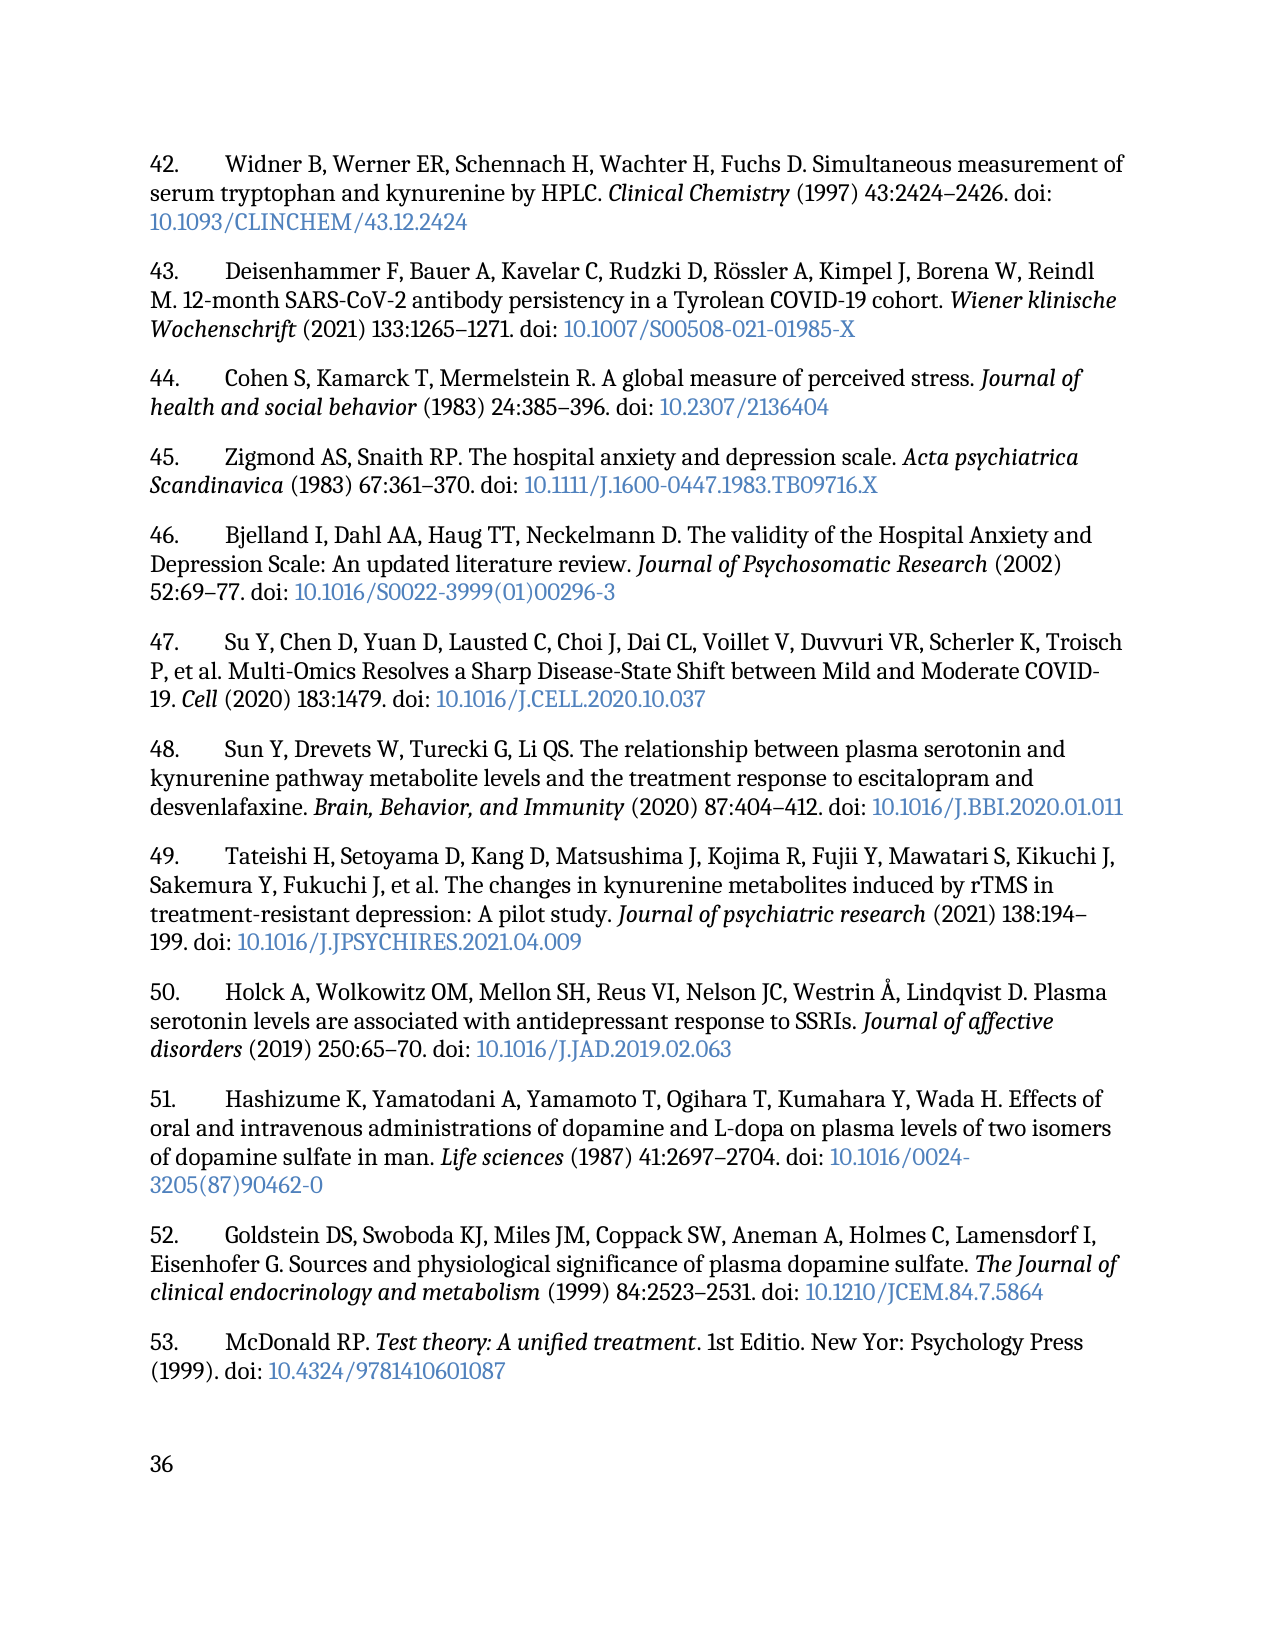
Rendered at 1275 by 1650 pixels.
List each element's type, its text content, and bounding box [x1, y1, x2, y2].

text 49. Tateishi H, Setoyama D, Kang D, Matsushima J, Kojima R, Fujii Y, Mawatari S, Kikuchi J, Sakemura Y, Fukuchi J, et al. The changes in kynurenine metabolites induced by rTMS in treatment-resistant depression: A pilot study. Journal of psychiatric research (2021) 138:194–199. doi: 10.1016/J.JPSYCHIRES.2021.04.009 [150, 842, 1125, 957]
text 50. Holck A, Wolkowitz OM, Mellon SH, Reus VI, Nelson JC, Westrin Å, Lindqvist D. Plasma serotonin levels are associated with antidepressant response to SSRIs. Journal of affective disorders (2019) 250:65–70. doi: 10.1016/J.JAD.2019.02.063 [150, 978, 1125, 1064]
text 45. Zigmond AS, Snaith RP. The hospital anxiety and depression scale. Acta psychiatrica Scandinavica (1983) 67:361–370. doi: 10.1111/J.1600-0447.1983.TB09716.X [150, 442, 1125, 500]
text 51. Hashizume K, Yamatodani A, Yamamoto T, Ogihara T, Kumahara Y, Wada H. Effects of oral and intravenous administrations of dopamine and L-dopa on plasma levels of two isomers of dopamine sulfate in man. Life sciences (1987) 41:2697–2704. doi: 10.1016/0024-3205(87)90462-0 [150, 1085, 1125, 1200]
text 46. Bjelland I, Dahl AA, Haug TT, Neckelmann D. The validity of the Hospital Anxiety and Depression Scale: An updated literature review. Journal of Psychosomatic Research (2002) 52:69–77. doi: 10.1016/S0022-3999(01)00296-3 [150, 521, 1125, 607]
text 52. Goldstein DS, Swoboda KJ, Miles JM, Coppack SW, Aneman A, Holmes C, Lamensdorf I, Eisenhofer G. Sources and physiological significance of plasma dopamine sulfate. The Journal of clinical endocrinology and metabolism (1999) 84:2523–2531. doi: 10.1210/JCEM.84.7.5864 [150, 1221, 1125, 1307]
text 42. Widner B, Werner ER, Schennach H, Wachter H, Fuchs D. Simultaneous measurement of serum tryptophan and kynurenine by HPLC. Clinical Chemistry (1997) 43:2424–2426. doi: 10.1093/CLINCHEM/43.12.2424 [150, 150, 1125, 236]
text 48. Sun Y, Drevets W, Turecki G, Li QS. The relationship between plasma serotonin and kynurenine pathway metabolite levels and the treatment response to escitalopram and desvenlafaxine. Brain, Behavior, and Immunity (2020) 87:404–412. doi: 10.1016/J.BBI.2020.01.011 [150, 735, 1125, 821]
text 44. Cohen S, Kamarck T, Mermelstein R. A global measure of perceived stress. Journal of health and social behavior (1983) 24:385–396. doi: 10.2307/2136404 [150, 364, 1125, 422]
text 47. Su Y, Chen D, Yuan D, Lausted C, Choi J, Dai CL, Voillet V, Duvvuri VR, Scherler K, Troisch P, et al. Multi-Omics Resolves a Sharp Disease-State Shift between Mild and Moderate COVID-19. Cell (2020) 183:1479. doi: 10.1016/J.CELL.2020.10.037 [150, 628, 1125, 714]
text 53. McDonald RP. Test theory: A unified treatment. 1st Editio. New Yor: Psychology Press (1999). doi: 10.4324/9781410601087 [150, 1328, 1125, 1385]
text 43. Deisenhammer F, Bauer A, Kavelar C, Rudzki D, Rössler A, Kimpel J, Borena W, Reindl M. 12-month SARS-CoV-2 antibody persistency in a Tyrolean COVID-19 cohort. Wiener klinische Wochenschrift (2021) 133:1265–1271. doi: 10.1007/S00508-021-01985-X [150, 257, 1125, 343]
